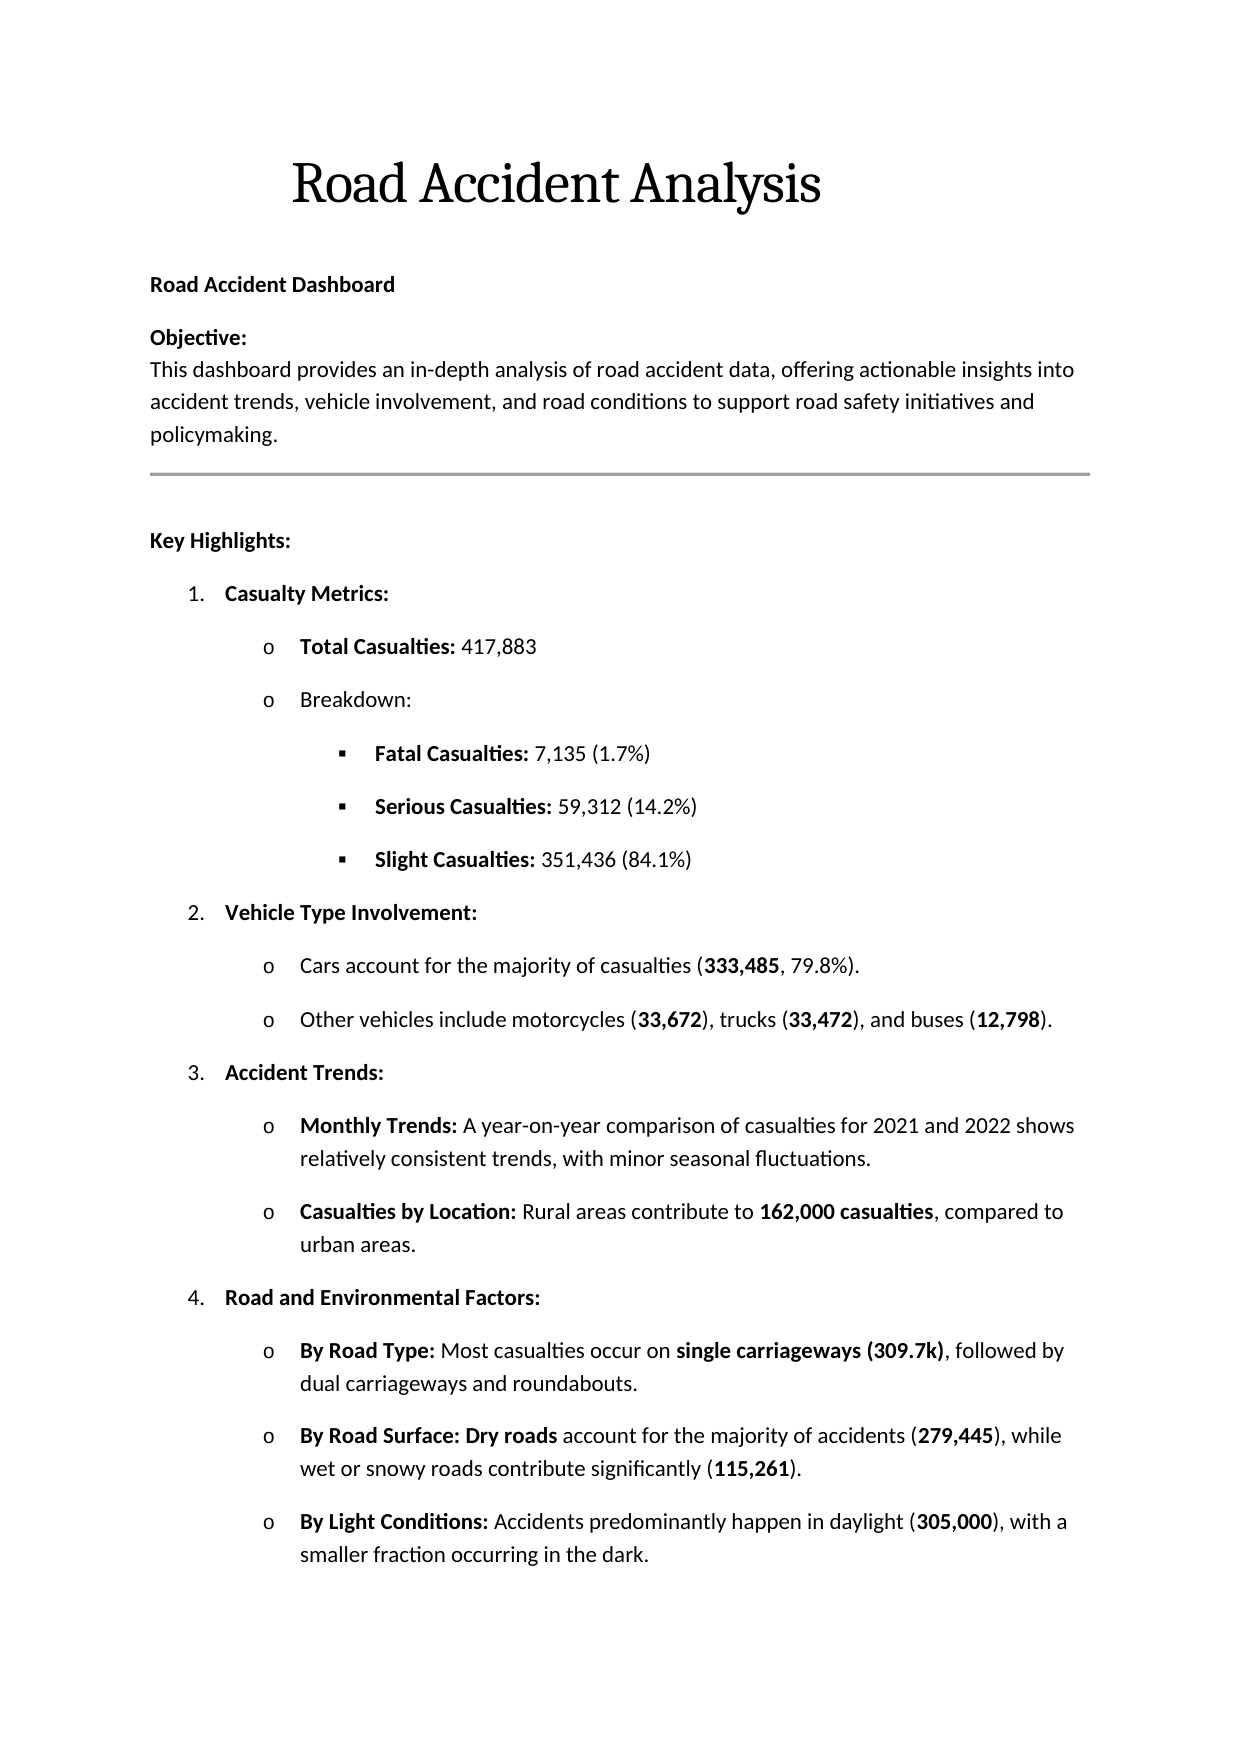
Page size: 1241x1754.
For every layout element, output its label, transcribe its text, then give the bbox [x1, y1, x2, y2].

list Casualty Metrics: [187, 579, 1090, 607]
list Slight Casualties: 351,436 (84.1%) [337, 845, 1090, 873]
list Other vehicles include motorcycles (33,672), trucks (33,472), and buses (12,798). [262, 1005, 1090, 1033]
list Fatal Casualties: 7,135 (1.7%) [337, 739, 1090, 767]
list Serious Casualties: 59,312 (14.2%) [337, 792, 1090, 820]
list By Road Surface: Dry roads account for the majority of accidents (279,445), while wet or snowy roads contribute significantly (115,261). [262, 1422, 1090, 1482]
list Breakdown: [262, 685, 1090, 714]
list Accident Trends: [187, 1058, 1090, 1086]
list Total Casualties: 417,883 [262, 632, 1090, 660]
list By Road Type: Most casualties occur on single carriageways (309.7k), followed by dual carriageways and roundabouts. [262, 1336, 1090, 1397]
text Key Highlights: [150, 526, 1090, 554]
title Road Accident Analysis [150, 150, 1090, 217]
text Objective: This dashboard provides an in-depth analysis of road accident data, offering actionable insights into accident trends, vehicle involvement, and road conditions to support road safety initiatives and policymaking. [150, 323, 1090, 448]
list Casualties by Location: Rural areas contribute to 162,000 casualties, compared to urban areas. [262, 1197, 1090, 1258]
text Road Accident Dashboard [150, 270, 1090, 298]
list Monthly Trends: A year-on-year comparison of casualties for 2021 and 2022 shows relatively consistent trends, with minor seasonal fluctuations. [262, 1111, 1090, 1172]
list Cars account for the majority of casualties (333,485, 79.8%). [262, 951, 1090, 980]
list Vehicle Type Involvement: [187, 898, 1090, 926]
list By Light Conditions: Accidents predominantly happen in daylight (305,000), with a smaller fraction occurring in the dark. [262, 1507, 1090, 1568]
list Road and Environmental Factors: [187, 1283, 1090, 1311]
